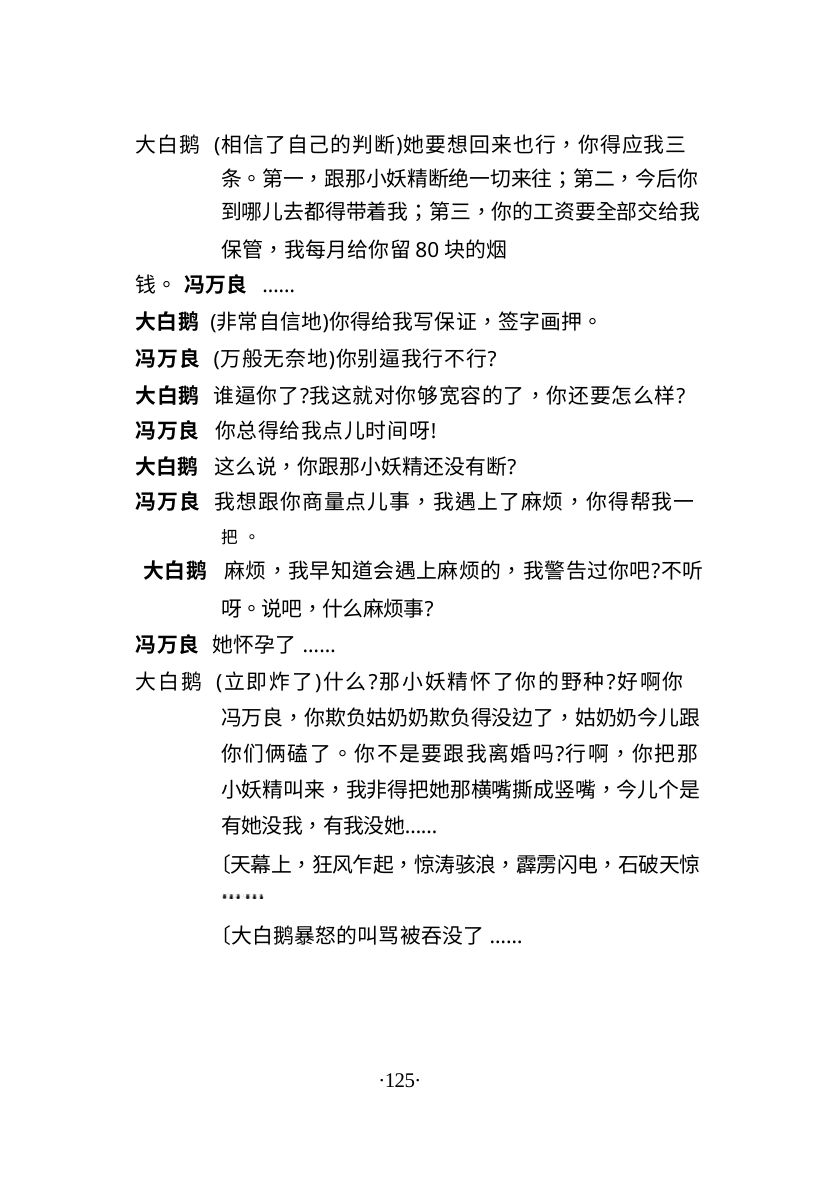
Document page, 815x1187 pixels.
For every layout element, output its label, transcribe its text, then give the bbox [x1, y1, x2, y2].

text 大白鹅 (相信了自己的判断)她要想回来也行，你得应我三 条。第一，跟那小妖精断绝一切来往；第二，今后你 到哪儿去都得带着我；第三，你的工资要全部交给我 [135, 131, 701, 226]
text 呀。说吧，什么麻烦事? 冯万良 她怀孕了 …… [136, 594, 435, 658]
text 〔天幕上，狂风乍起，惊涛骇浪，霹雳闪电，石破天惊 [122, 851, 701, 877]
text 大白鹅 (立即炸了)什么?那小妖精怀了你的野种?好啊你 冯万良，你欺负姑奶奶欺负得没边了，姑奶奶今儿跟 你们俩磕了。你不是要跟我离婚吗?行啊，你把那 小妖精叫来，我非得把她那横嘴撕成竖嘴，今儿个是 有她没我，有我没她…… [135, 667, 702, 839]
text 大白鹅 麻烦，我早知道会遇上麻烦的，我警告过你吧?不听 [122, 558, 703, 584]
text 冯万良 我想跟你商量点儿事，我遇上了麻烦，你得帮我一 把 。 [136, 487, 701, 548]
picture [220, 893, 264, 899]
text 保管，我每月给你留80块的烟钱。 冯万良 …… [136, 236, 539, 298]
text 大白鹅 (非常自信地)你得给我写保证，签字画押。 冯万良 (万般无奈地)你别逼我行不行? [136, 307, 618, 372]
text 大白鹅 谁逼你了?我这就对你够宽容的了，你还要怎么样? 冯万良 你总得给我点儿时间呀! [136, 381, 699, 444]
text 大白鹅 这么说，你跟那小妖精还没有断? [136, 454, 703, 480]
text 〔大白鹅暴怒的叫骂被吞没了 …… [210, 923, 703, 949]
